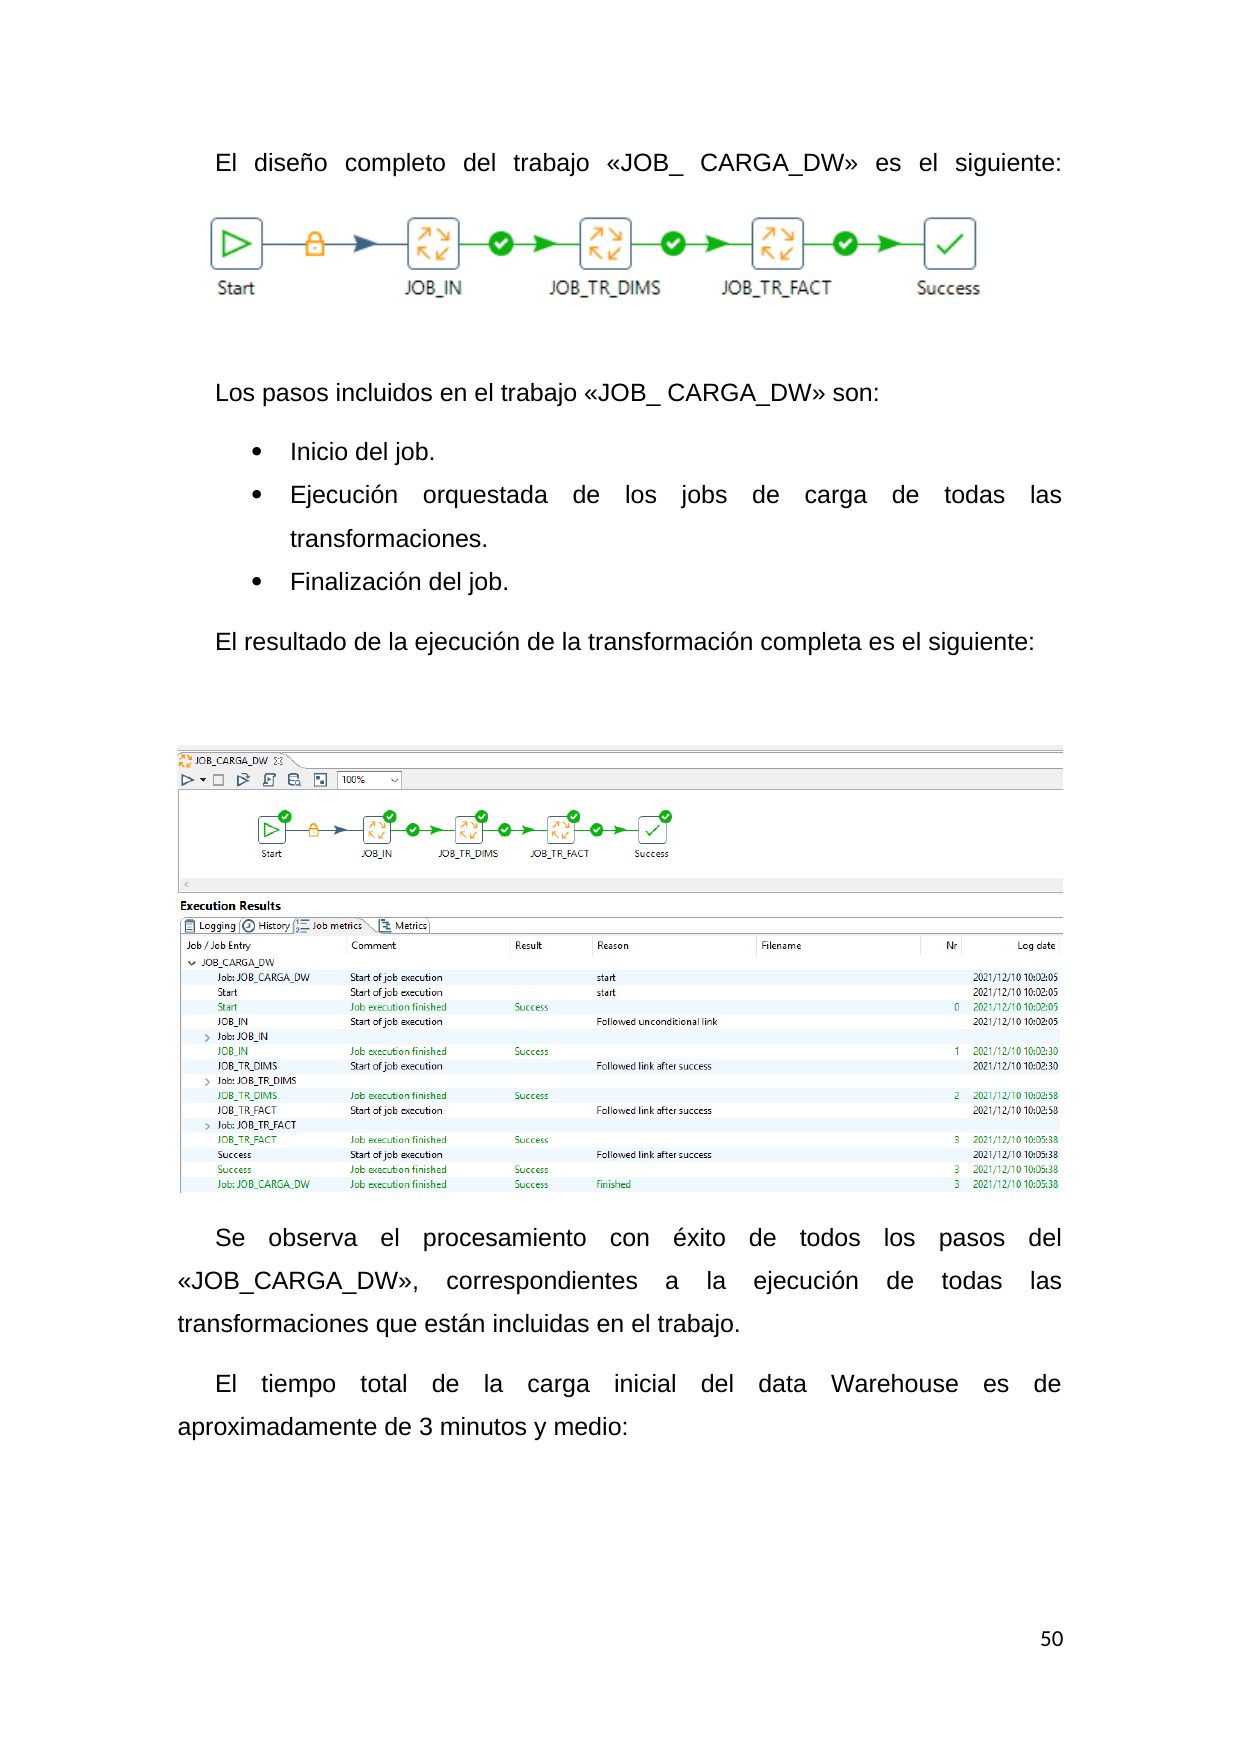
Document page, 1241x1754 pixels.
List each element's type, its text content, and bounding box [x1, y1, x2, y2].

text Los pasos incluidos en el trabajo «JOB_ CARGA_DW» son: [177, 377, 1063, 406]
picture [177, 745, 1063, 1193]
text El tiempo total de la carga inicial del data Warehouse es de aproximadamente de 3 minutos y medio: [177, 1369, 1063, 1441]
text Se observa el procesamiento con éxito de todos los pasos del «JOB_CARGA_DW», correspondientes a la ejecución de todas las transformaciones que están incluidas en el trabajo. [177, 1223, 1063, 1338]
text El diseño completo del trabajo «JOB_ CARGA_DW» es el siguiente: [177, 148, 1063, 190]
list Ejecución orquestada de los jobs de carga de todas las transformaciones. [252, 481, 1063, 552]
list Finalización del job. [252, 567, 1063, 596]
list Inicio del job. [252, 437, 1063, 466]
text El resultado de la ejecución de la transformación completa es el siguiente: [177, 627, 1063, 656]
picture [177, 190, 1063, 347]
